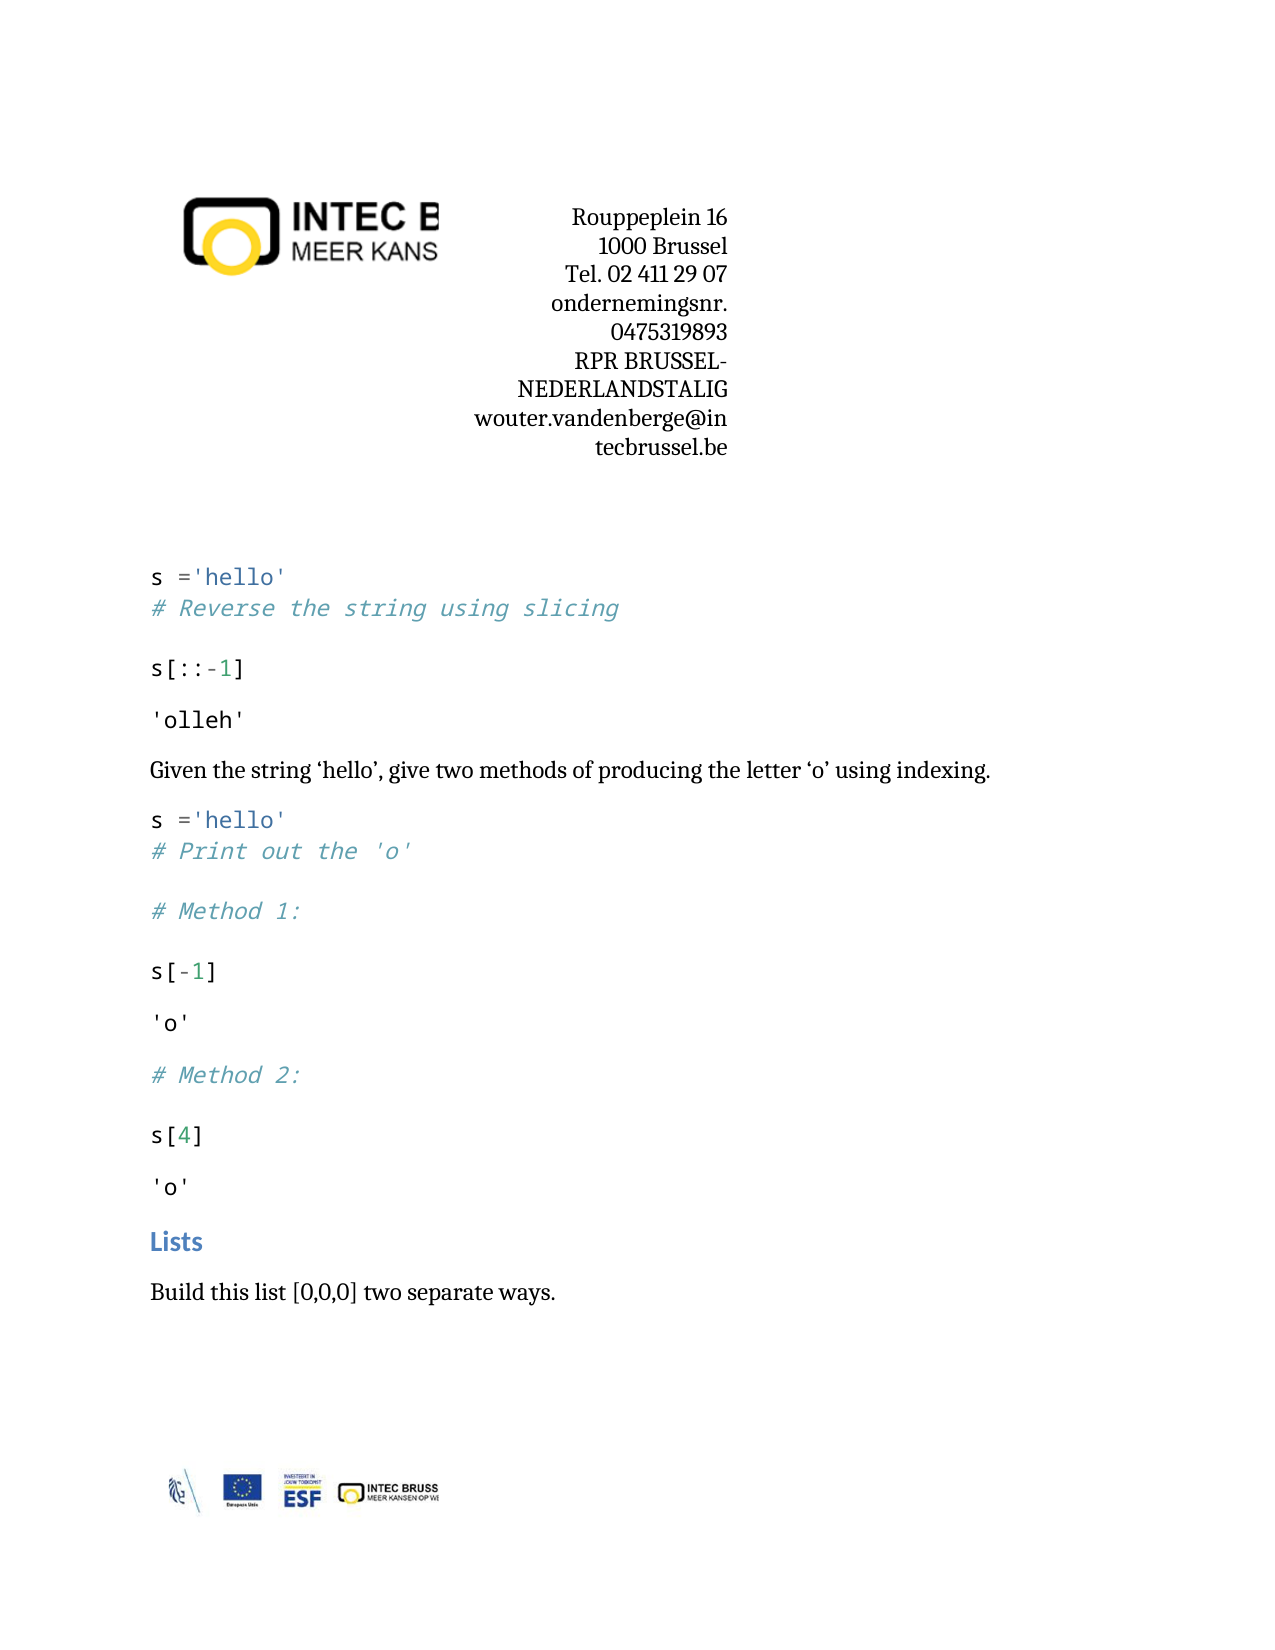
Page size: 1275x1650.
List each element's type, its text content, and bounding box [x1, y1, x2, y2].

text Build this list [0,0,0] two separate ways. [150, 1278, 1125, 1306]
text 'o' [150, 1007, 1125, 1038]
text # Method 2: s[4] [150, 1059, 1125, 1150]
text 'olleh' [150, 704, 1125, 735]
picture [168, 1447, 439, 1534]
subtitle Lists [150, 1223, 1125, 1259]
text s ='hello' # Reverse the string using slicing s[::-1] [150, 561, 1125, 683]
text 'o' [150, 1171, 1125, 1202]
picture [168, 174, 439, 293]
text Given the string ‘hello’, give two methods of producing the letter ‘o’ using indexing. [150, 756, 1125, 785]
text s ='hello' # Print out the 'o' # Method 1: s[-1] [150, 804, 1125, 986]
